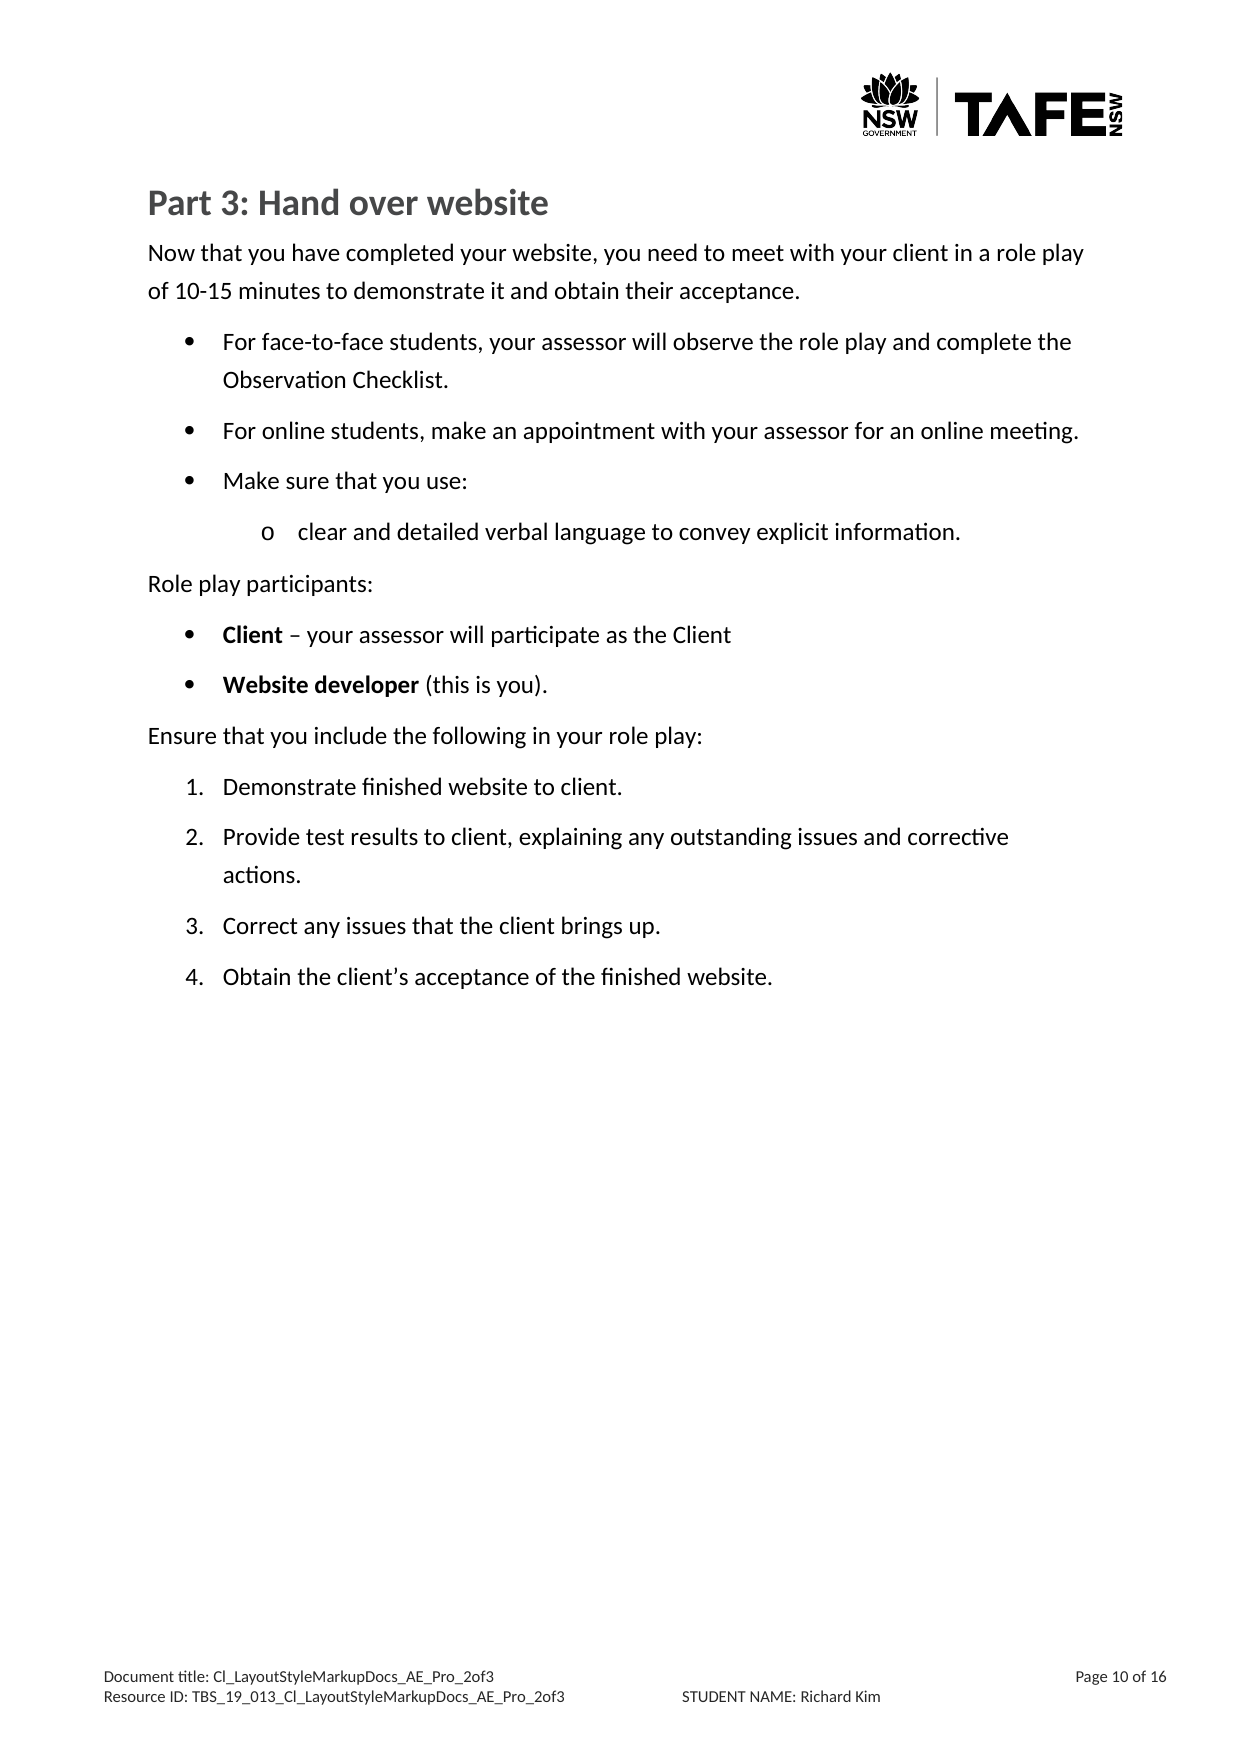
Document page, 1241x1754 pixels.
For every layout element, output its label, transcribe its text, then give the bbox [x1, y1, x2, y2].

list Make sure that you use: [185, 466, 1092, 496]
list Provide test results to client, explaining any outstanding issues and corrective actions. [185, 821, 1092, 890]
picture [861, 71, 1123, 137]
text Role play participants: [148, 568, 1092, 599]
list Correct any issues that the client brings up. [185, 910, 1092, 941]
list Website developer (this is you). [185, 669, 1092, 700]
text Now that you have completed your website, you need to meet with your client in a role play of 10-15 minutes to demonstrate it and obtain their acceptance. [148, 237, 1092, 306]
list Obtain the client’s acceptance of the finished website. [185, 961, 1092, 991]
list clear and detailed verbal language to convey explicit information. [260, 516, 1092, 548]
list For face-to-face students, your assessor will observe the role play and complete the Observation Checklist. [185, 326, 1092, 395]
subtitle Part 3: Hand over website [148, 179, 1092, 225]
list For online students, make an appointment with your assessor for an online meeting. [185, 415, 1092, 445]
text Ensure that you include the following in your role play: [148, 720, 1092, 751]
list Client – your assessor will participate as the Client [185, 619, 1092, 649]
list Demonstrate finished website to client. [185, 771, 1092, 801]
